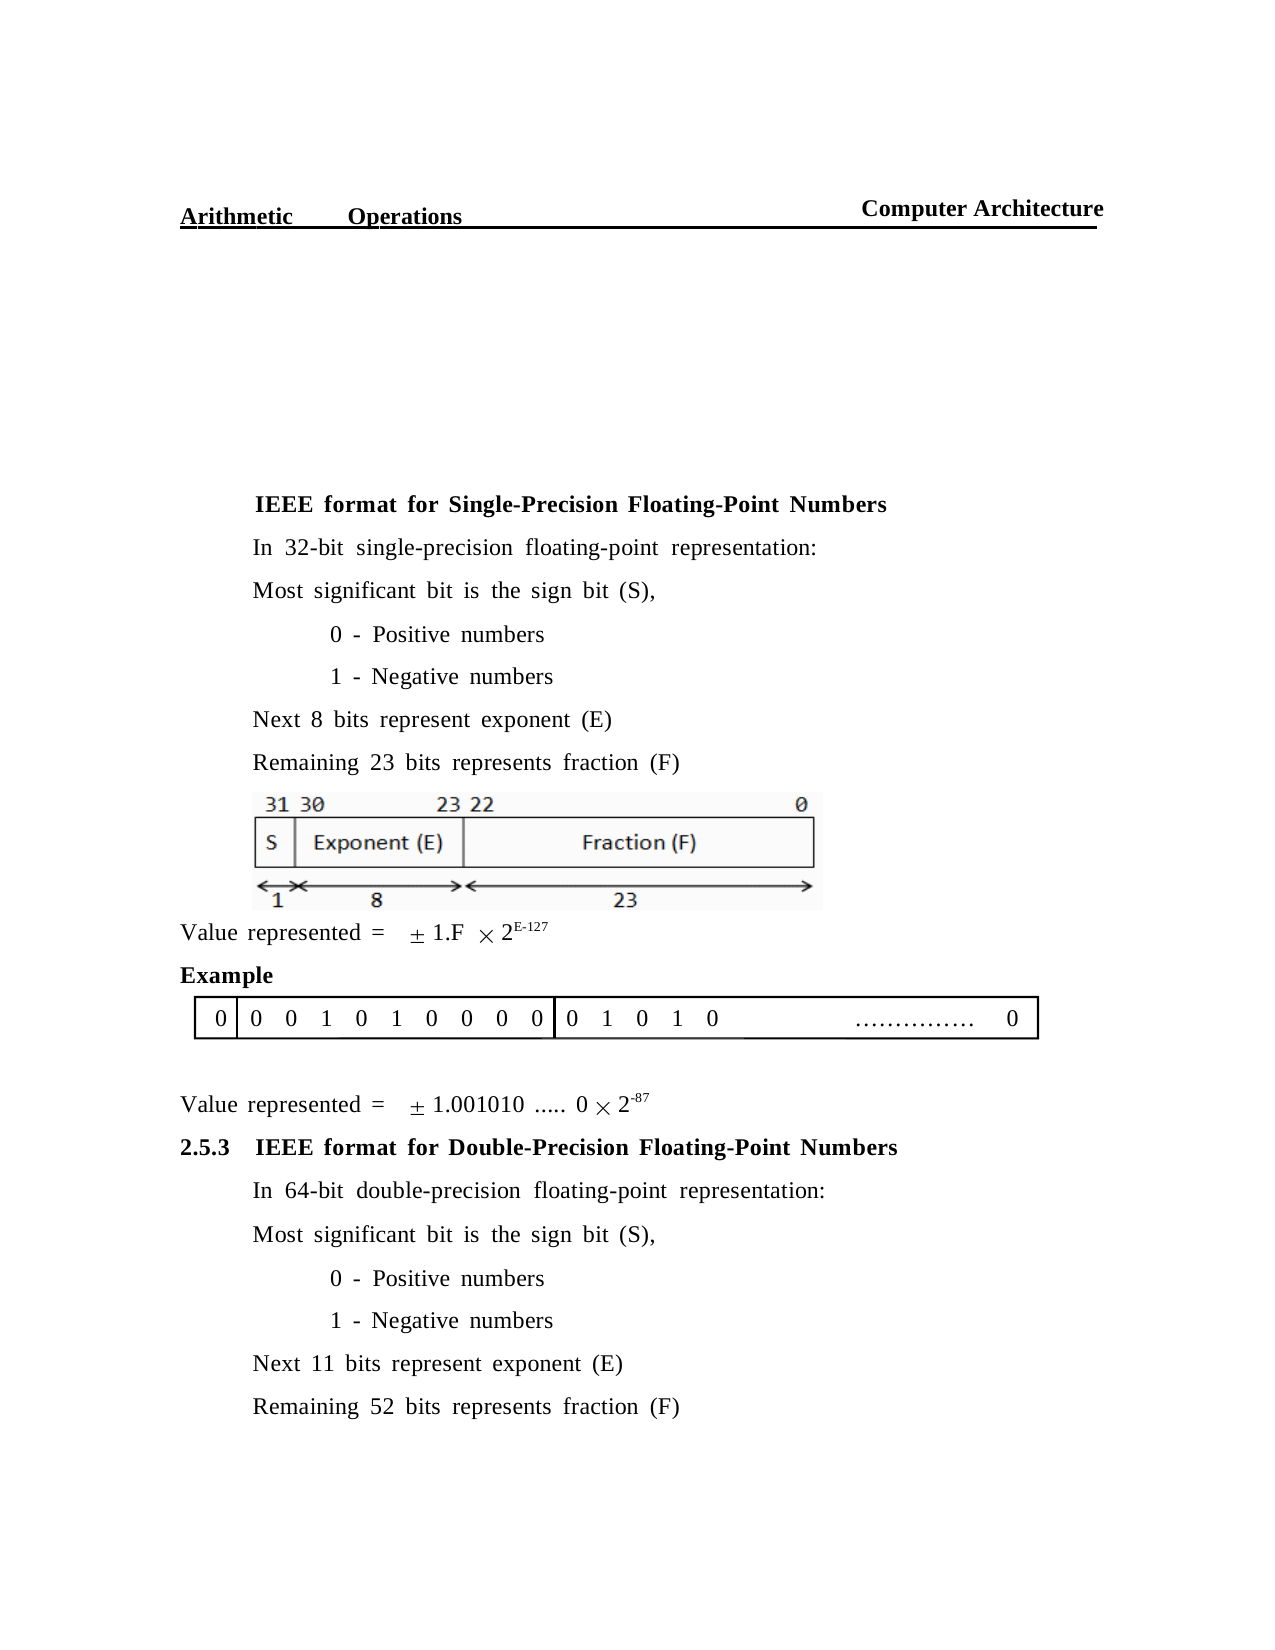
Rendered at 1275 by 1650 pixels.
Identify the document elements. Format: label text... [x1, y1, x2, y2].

text IEEE format for Single-Precision Floating-Point Numbers [255, 490, 1106, 518]
text Value represented =  1.F  2E-127 [180, 918, 1106, 948]
text Next 8 bits represent exponent (E) Remaining 23 bits represents fraction (F) [252, 705, 681, 776]
text 1 - Negative numbers [330, 1306, 1106, 1334]
picture [252, 792, 823, 910]
text Example [180, 961, 1106, 989]
text In 64-bit double-precision floating-point representation: Most significant bit is the sign bit (S), [252, 1176, 826, 1247]
text Value represented =  1.001010 ..... 0  2-87 [180, 1090, 1106, 1120]
text 0 0 0 1 0 1 0 0 0 0 0 1 0 1 0 …………… 0 [215, 1004, 1106, 1032]
text 1 - Negative numbers [330, 662, 1106, 690]
text 0 - Positive numbers [330, 620, 1106, 647]
text Next 11 bits represent exponent (E) Remaining 52 bits represents fraction (F) [252, 1348, 681, 1419]
text 0 - Positive numbers [330, 1263, 1106, 1291]
text In 32-bit single-precision floating-point representation: Most significant bit is the sign bit (S), [252, 533, 818, 604]
text 2.5.3 IEEE format for Double-Precision Floating-Point Numbers [180, 1133, 1106, 1161]
